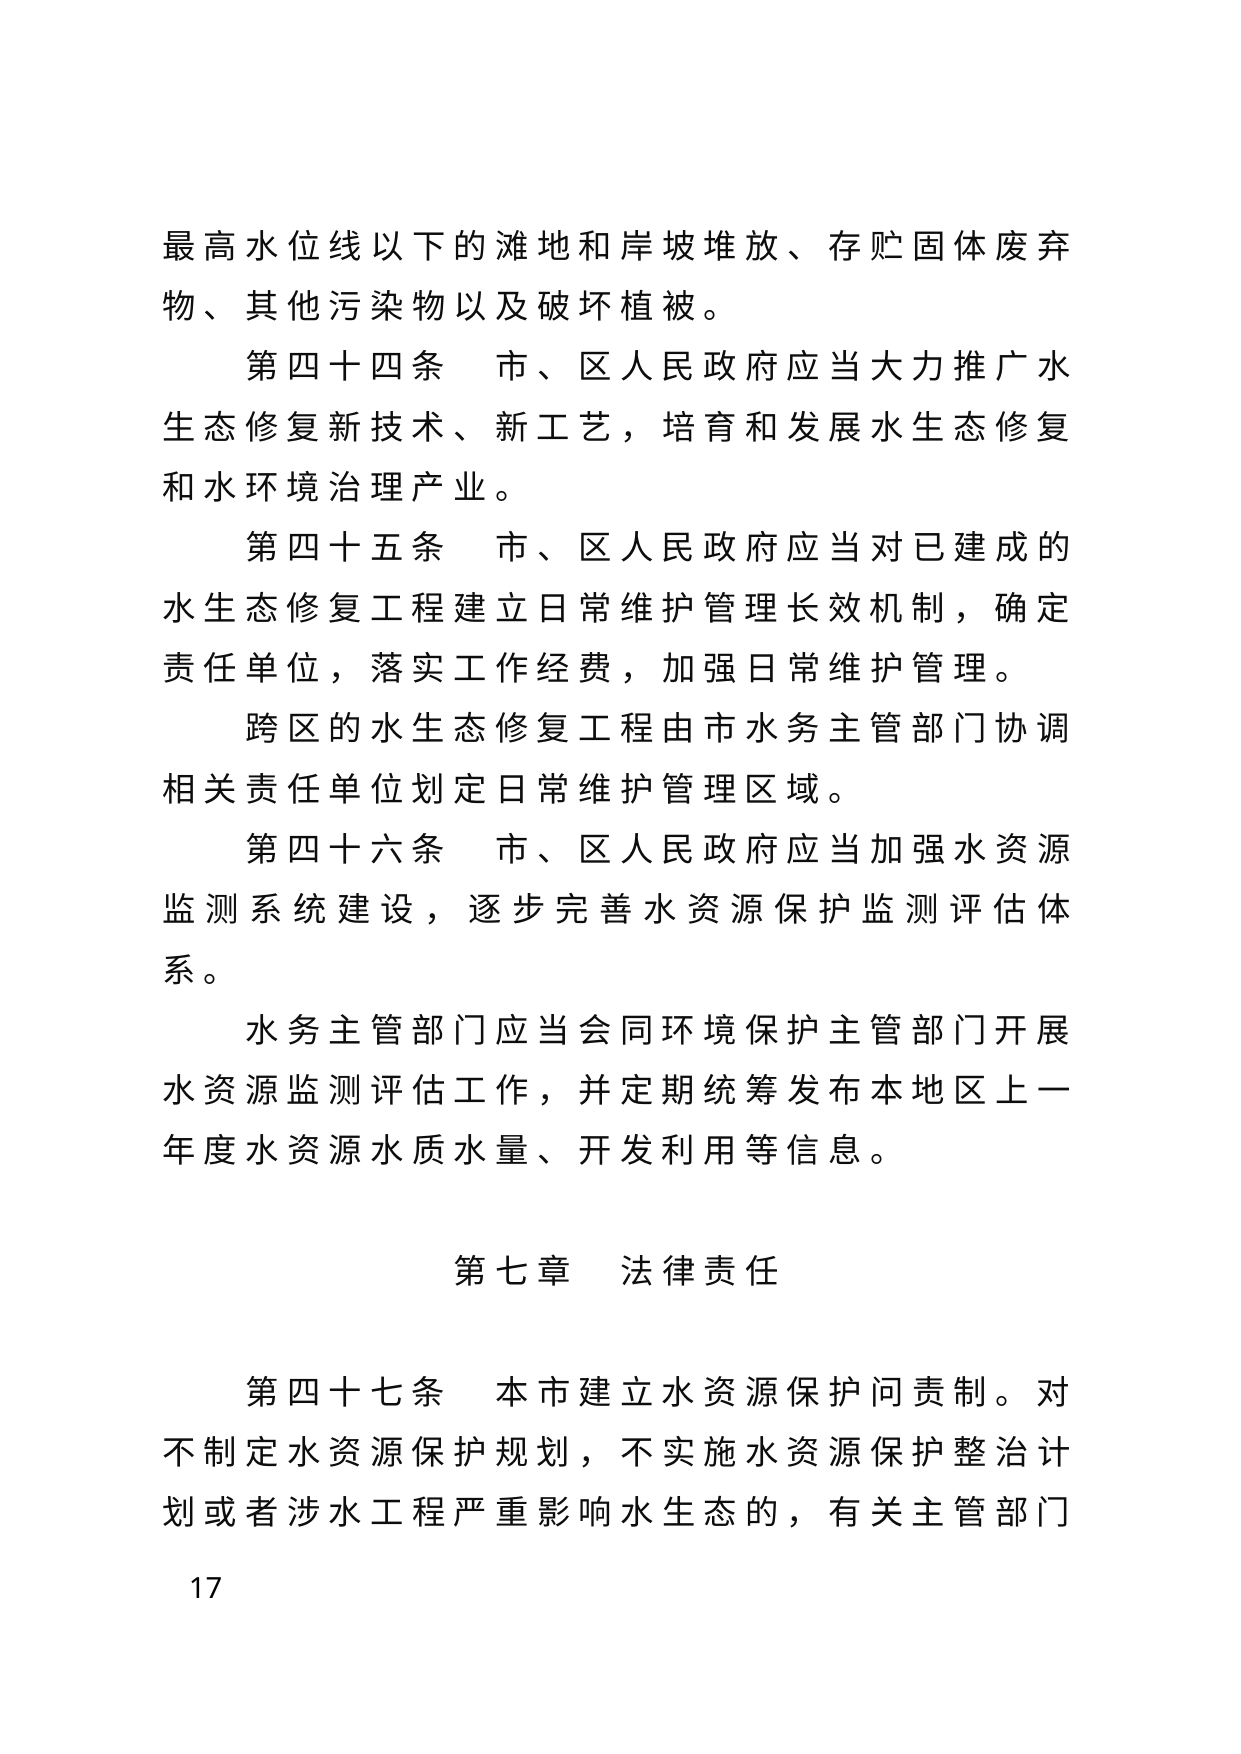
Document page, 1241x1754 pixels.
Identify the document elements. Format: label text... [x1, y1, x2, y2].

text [162, 213, 1078, 334]
text 第四十四条 市、区人民政府应当大力推广水生态修复新技术、新工艺，培育和发展水生态修复和水环境治理产业。 [162, 334, 1078, 515]
text 第四十五条 市、区人民政府应当对已建成的水生态修复工程建立日常维护管理长效机制，确定责任单位，落实工作经费，加强日常维护管理。 [162, 515, 1078, 696]
text 第七章 法律责任 [162, 1239, 1078, 1299]
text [162, 1359, 1078, 1540]
text 水务主管部门应当会同环境保护主管部门开展水资源监测评估工作，并定期统筹发布本地区上一年度水资源水质水量、开发利用等信息。 [162, 998, 1078, 1178]
text 跨区的水生态修复工程由市水务主管部门协调相关责任单位划定日常维护管理区域。 [162, 696, 1078, 817]
text 第四十六条 市、区人民政府应当加强水资源监测系统建设，逐步完善水资源保护监测评估体系。 [162, 817, 1078, 998]
